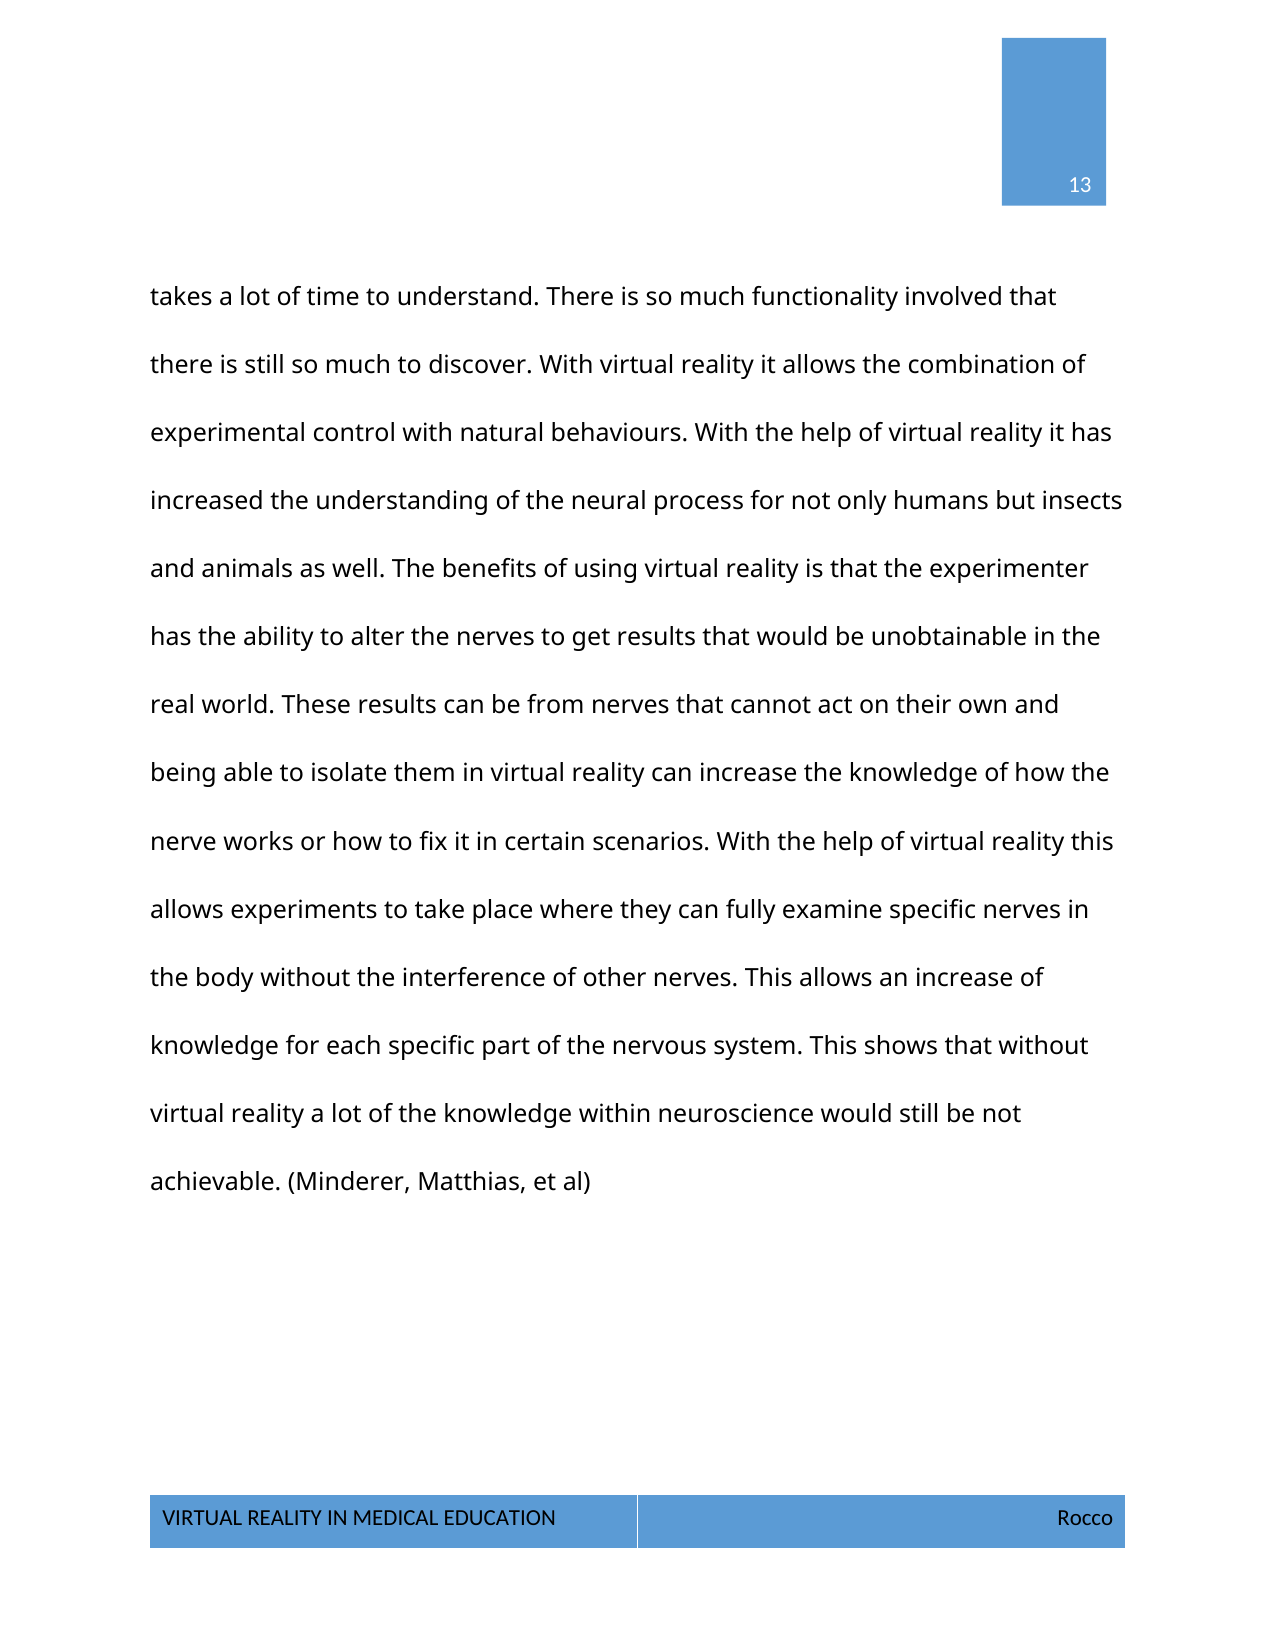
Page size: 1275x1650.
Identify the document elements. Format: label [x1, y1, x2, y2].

text [150, 150, 1125, 1198]
